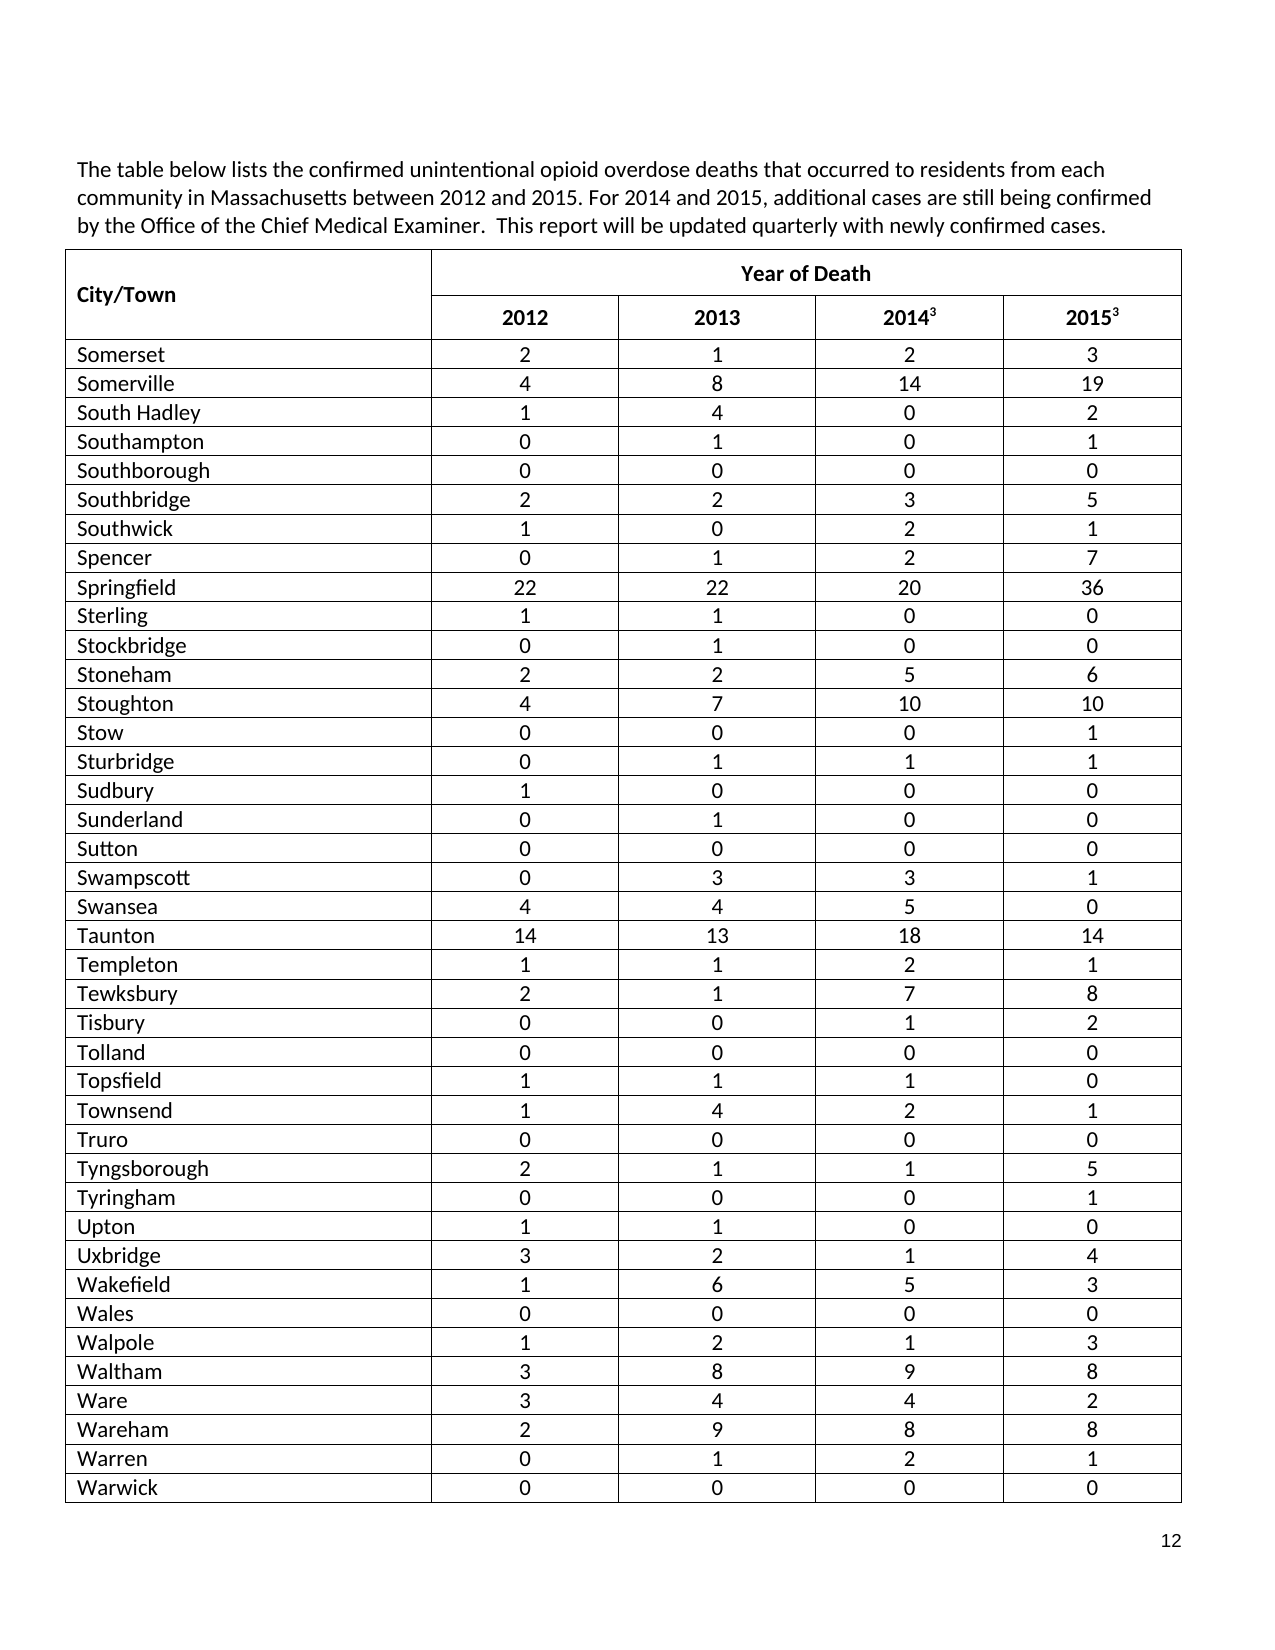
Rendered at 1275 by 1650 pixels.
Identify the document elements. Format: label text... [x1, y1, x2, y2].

table_cell 0 [816, 456, 1003, 484]
table_cell 2 [816, 544, 1003, 572]
table_cell 0 [816, 427, 1003, 455]
table_cell Southampton [66, 427, 431, 455]
table_cell Townsend [66, 1096, 431, 1124]
table_cell Sterling [66, 602, 431, 630]
table_cell Sutton [66, 834, 431, 862]
table_cell 1 [432, 398, 618, 426]
table_cell 0 [432, 456, 618, 484]
table_cell Walpole [66, 1328, 431, 1356]
table_cell 1 [1004, 863, 1181, 891]
table_cell 0 [432, 1009, 618, 1037]
table_cell 0 [816, 718, 1003, 746]
table_cell 1 [432, 515, 618, 542]
table_cell 1 [432, 1328, 618, 1356]
table_cell 1 [1004, 515, 1181, 542]
table_cell 0 [1004, 1067, 1181, 1095]
table_cell 0 [816, 1125, 1003, 1153]
table_cell 0 [432, 1299, 618, 1327]
table_cell Stow [66, 718, 431, 746]
table_cell 4 [1004, 1241, 1181, 1269]
table_cell City/Town [66, 250, 431, 339]
table_cell 5 [816, 892, 1003, 920]
table_cell Tolland [66, 1038, 431, 1066]
table_cell 2 [1004, 1009, 1181, 1037]
table_cell 2 [816, 950, 1003, 978]
table_cell 0 [432, 805, 618, 833]
table_cell 2 [432, 1154, 618, 1182]
table_cell Springfield [66, 573, 431, 601]
table_cell 0 [1004, 631, 1181, 659]
table_cell 0 [619, 1038, 815, 1066]
table_cell 2 [816, 1445, 1003, 1472]
table_cell Truro [66, 1125, 431, 1153]
table_cell 1 [432, 1270, 618, 1298]
table_cell 1 [1004, 1183, 1181, 1211]
table_cell 0 [619, 456, 815, 484]
table_cell 0 [816, 398, 1003, 426]
table_cell 4 [432, 369, 618, 397]
table_cell 7 [816, 980, 1003, 1007]
table_cell 1 [816, 1009, 1003, 1037]
table_cell 0 [619, 1299, 815, 1327]
table_cell 3 [1004, 1270, 1181, 1298]
table_cell 0 [1004, 1212, 1181, 1240]
table_cell 0 [619, 834, 815, 862]
table_cell 6 [619, 1270, 815, 1298]
table_cell 8 [1004, 1415, 1181, 1443]
table_cell 4 [619, 398, 815, 426]
table_cell 22 [619, 573, 815, 601]
table_cell 7 [619, 689, 815, 717]
table_cell 0 [432, 544, 618, 572]
table_cell 1 [432, 1067, 618, 1095]
table_cell 0 [1004, 1474, 1181, 1502]
table_cell 0 [1004, 1299, 1181, 1327]
table_cell 5 [816, 660, 1003, 688]
table_cell 2 [816, 1096, 1003, 1124]
table_cell 0 [1004, 1038, 1181, 1066]
table_cell 14 [1004, 921, 1181, 949]
table_cell Tyngsborough [66, 1154, 431, 1182]
table_cell 2 [619, 485, 815, 513]
table_cell 0 [432, 747, 618, 775]
table_cell Southbridge [66, 485, 431, 513]
table_cell Warwick [66, 1474, 431, 1502]
table_cell Somerville [66, 369, 431, 397]
table_cell 1 [619, 631, 815, 659]
table_cell 0 [619, 1009, 815, 1037]
table_cell 2 [432, 1415, 618, 1443]
table_cell 2 [619, 660, 815, 688]
table_cell 1 [432, 950, 618, 978]
table_cell 3 [432, 1357, 618, 1385]
table_cell Tisbury [66, 1009, 431, 1037]
table_cell Wareham [66, 1415, 431, 1443]
table_cell 20143 [816, 296, 1003, 339]
table_cell 1 [619, 1445, 815, 1472]
table_cell 1 [619, 602, 815, 630]
table_cell 1 [816, 1241, 1003, 1269]
table_cell 1 [432, 1212, 618, 1240]
table_cell 0 [1004, 602, 1181, 630]
table_cell 1 [816, 1328, 1003, 1356]
table_cell 2012 [432, 296, 618, 339]
table_cell 1 [619, 544, 815, 572]
table_cell Stoughton [66, 689, 431, 717]
table_cell 0 [1004, 834, 1181, 862]
table_cell Spencer [66, 544, 431, 572]
table_cell 4 [432, 689, 618, 717]
table_cell 0 [432, 427, 618, 455]
table_cell 8 [619, 1357, 815, 1385]
table_cell 0 [432, 863, 618, 891]
table_cell 19 [1004, 369, 1181, 397]
table_cell 1 [619, 1154, 815, 1182]
table_cell 5 [1004, 1154, 1181, 1182]
table_cell Stoneham [66, 660, 431, 688]
table_cell South Hadley [66, 398, 431, 426]
table_cell 1 [619, 980, 815, 1007]
table_cell 0 [1004, 1125, 1181, 1153]
table_cell Wales [66, 1299, 431, 1327]
table_cell Somerset [66, 340, 431, 368]
table_cell 13 [619, 921, 815, 949]
table_cell 2013 [619, 296, 815, 339]
table_cell 0 [816, 834, 1003, 862]
table_cell 2 [816, 515, 1003, 542]
table_cell 1 [619, 340, 815, 368]
table_cell 0 [432, 1474, 618, 1502]
table_cell 0 [816, 631, 1003, 659]
table_cell Ware [66, 1386, 431, 1414]
table_cell 2 [619, 1328, 815, 1356]
table_cell 0 [1004, 456, 1181, 484]
table_cell 3 [1004, 340, 1181, 368]
table_cell 3 [1004, 1328, 1181, 1356]
table_cell 0 [1004, 776, 1181, 804]
table_cell 1 [1004, 950, 1181, 978]
table_cell 4 [619, 1096, 815, 1124]
table_cell Taunton [66, 921, 431, 949]
table_cell 1 [1004, 747, 1181, 775]
table_cell 0 [816, 776, 1003, 804]
table_cell 1 [619, 747, 815, 775]
table_cell 1 [816, 747, 1003, 775]
table_cell 1 [432, 1096, 618, 1124]
table_cell 3 [816, 485, 1003, 513]
table_cell 3 [432, 1386, 618, 1414]
table_cell 3 [816, 863, 1003, 891]
table_cell 4 [619, 1386, 815, 1414]
table_cell 0 [619, 515, 815, 542]
table_cell Wakefield [66, 1270, 431, 1298]
table_cell 0 [619, 1125, 815, 1153]
table_cell 1 [1004, 718, 1181, 746]
table_cell Southborough [66, 456, 431, 484]
table_cell 3 [432, 1241, 618, 1269]
table_cell Year of Death [432, 250, 1181, 295]
table_cell Topsfield [66, 1067, 431, 1095]
table_cell 2 [1004, 398, 1181, 426]
table_cell 0 [432, 1183, 618, 1211]
table_cell 7 [1004, 544, 1181, 572]
table_cell 22 [432, 573, 618, 601]
table_cell 2 [432, 340, 618, 368]
table_cell Upton [66, 1212, 431, 1240]
table_cell Swansea [66, 892, 431, 920]
table_cell 8 [1004, 980, 1181, 1007]
table_cell 0 [619, 1474, 815, 1502]
table_cell 36 [1004, 573, 1181, 601]
table_cell 8 [619, 369, 815, 397]
table_cell 0 [432, 1038, 618, 1066]
table_cell 8 [1004, 1357, 1181, 1385]
table_cell 0 [816, 602, 1003, 630]
table_cell 1 [619, 1067, 815, 1095]
table_cell 0 [619, 1183, 815, 1211]
table_cell 0 [619, 776, 815, 804]
table_cell 0 [1004, 892, 1181, 920]
table_cell 4 [619, 892, 815, 920]
table_cell 10 [816, 689, 1003, 717]
table_cell 4 [432, 892, 618, 920]
table_cell 20153 [1004, 296, 1181, 339]
table_cell 0 [816, 1212, 1003, 1240]
table_cell 2 [432, 980, 618, 1007]
table_cell Tyringham [66, 1183, 431, 1211]
table_cell 14 [432, 921, 618, 949]
table_cell Waltham [66, 1357, 431, 1385]
table_cell 0 [816, 1299, 1003, 1327]
table_cell 0 [432, 718, 618, 746]
table_cell 2 [432, 660, 618, 688]
table_cell Stockbridge [66, 631, 431, 659]
table_cell Sturbridge [66, 747, 431, 775]
table_cell 0 [816, 805, 1003, 833]
table_cell 1 [816, 1154, 1003, 1182]
table_cell 1 [1004, 427, 1181, 455]
table_cell 1 [619, 1212, 815, 1240]
table_cell 1 [619, 950, 815, 978]
table_cell 0 [816, 1474, 1003, 1502]
table_cell 2 [619, 1241, 815, 1269]
table_cell 3 [619, 863, 815, 891]
table_cell 1 [432, 602, 618, 630]
table_cell 1 [619, 805, 815, 833]
table_cell 0 [619, 718, 815, 746]
table_cell 2 [816, 340, 1003, 368]
table_cell Swampscott [66, 863, 431, 891]
table_cell Uxbridge [66, 1241, 431, 1269]
table_cell Sudbury [66, 776, 431, 804]
table_cell 9 [816, 1357, 1003, 1385]
table_cell 0 [432, 834, 618, 862]
table_cell 0 [432, 1125, 618, 1153]
table_cell 2 [1004, 1386, 1181, 1414]
table_cell Southwick [66, 515, 431, 542]
table_cell 5 [1004, 485, 1181, 513]
table_cell 0 [1004, 805, 1181, 833]
table_cell 1 [619, 427, 815, 455]
table_cell 0 [432, 1445, 618, 1472]
table_cell 0 [432, 631, 618, 659]
table_cell 1 [432, 776, 618, 804]
table_cell 18 [816, 921, 1003, 949]
table_cell 0 [816, 1183, 1003, 1211]
table_cell 0 [816, 1038, 1003, 1066]
table_cell Warren [66, 1445, 431, 1472]
table_cell 20 [816, 573, 1003, 601]
table_cell Templeton [66, 950, 431, 978]
table_cell 1 [816, 1067, 1003, 1095]
table_cell 5 [816, 1270, 1003, 1298]
table_cell Sunderland [66, 805, 431, 833]
table_header The table below lists the confirmed unintentional opioid overdose deaths that occurred to residents from each community in Massachusetts between 2012 and 2015. For 2014 and 2015, additional cases are still being confirmed by the Office of the Chief Medical Examiner. This report will be updated quarterly with newly confirmed cases. [66, 99, 1181, 249]
table_cell 1 [1004, 1445, 1181, 1472]
table_cell 4 [816, 1386, 1003, 1414]
table_cell 8 [816, 1415, 1003, 1443]
table_cell 6 [1004, 660, 1181, 688]
table_cell 9 [619, 1415, 815, 1443]
table_cell 14 [816, 369, 1003, 397]
table_cell 1 [1004, 1096, 1181, 1124]
table_cell 2 [432, 485, 618, 513]
table_cell 10 [1004, 689, 1181, 717]
table_cell Tewksbury [66, 980, 431, 1007]
